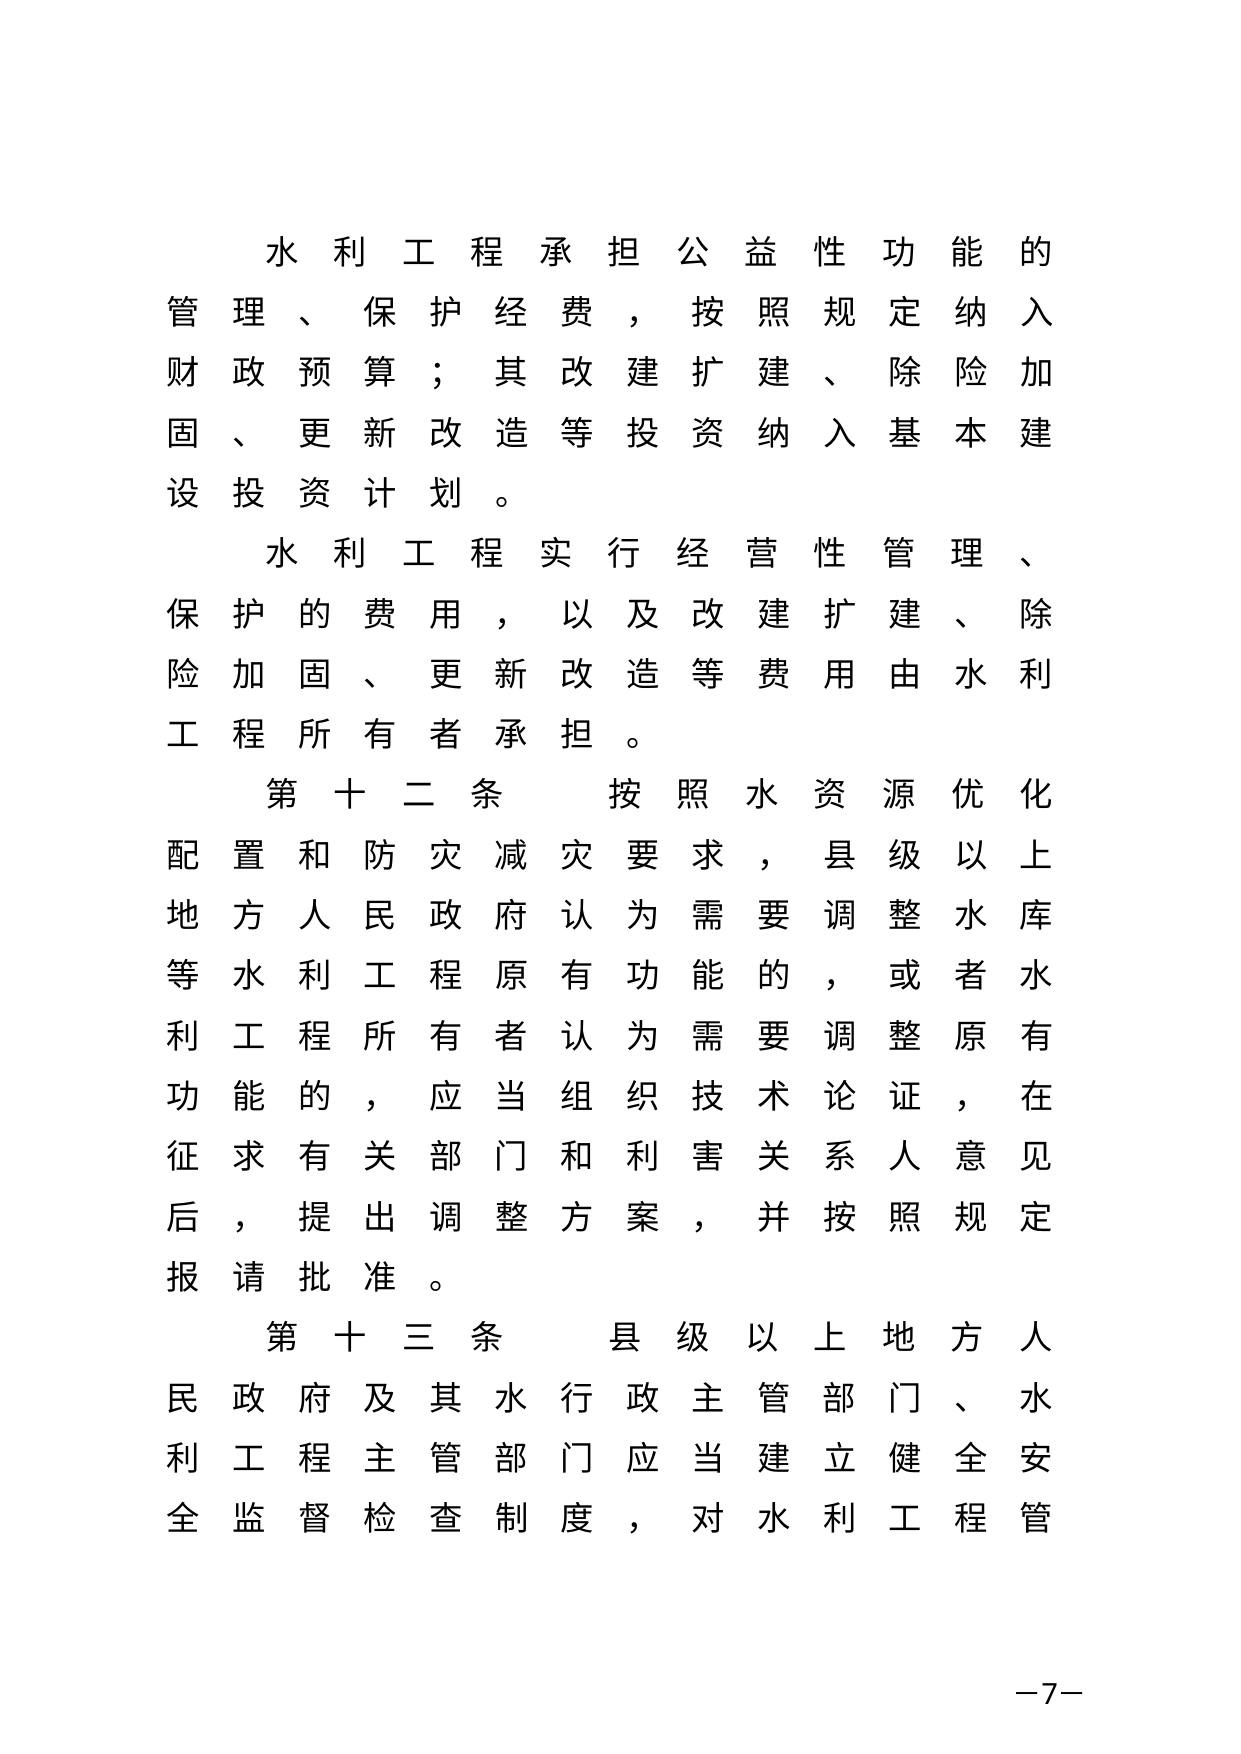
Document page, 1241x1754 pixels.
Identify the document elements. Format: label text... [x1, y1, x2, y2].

text 水利工程实行经营性管理、保护的费用，以及改建扩建、除险加固、更新改造等费用由水利工程所有者承担。 [167, 521, 1085, 762]
text 第十二条 按照水资源优化配置和防灾减灾要求，县级以上地方人民政府认为需要调整水库等水利工程原有功能的，或者水利工程所有者认为需要调整原有功能的，应当组织技术论证，在征求有关部门和利害关系人意见后，提出调整方案，并按照规定报请批准。 [167, 762, 1085, 1305]
text 水利工程承担公益性功能的管理、保护经费，按照规定纳入财政预算；其改建扩建、除险加固、更新改造等投资纳入基本建设投资计划。 [167, 219, 1085, 521]
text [167, 1305, 1085, 1546]
